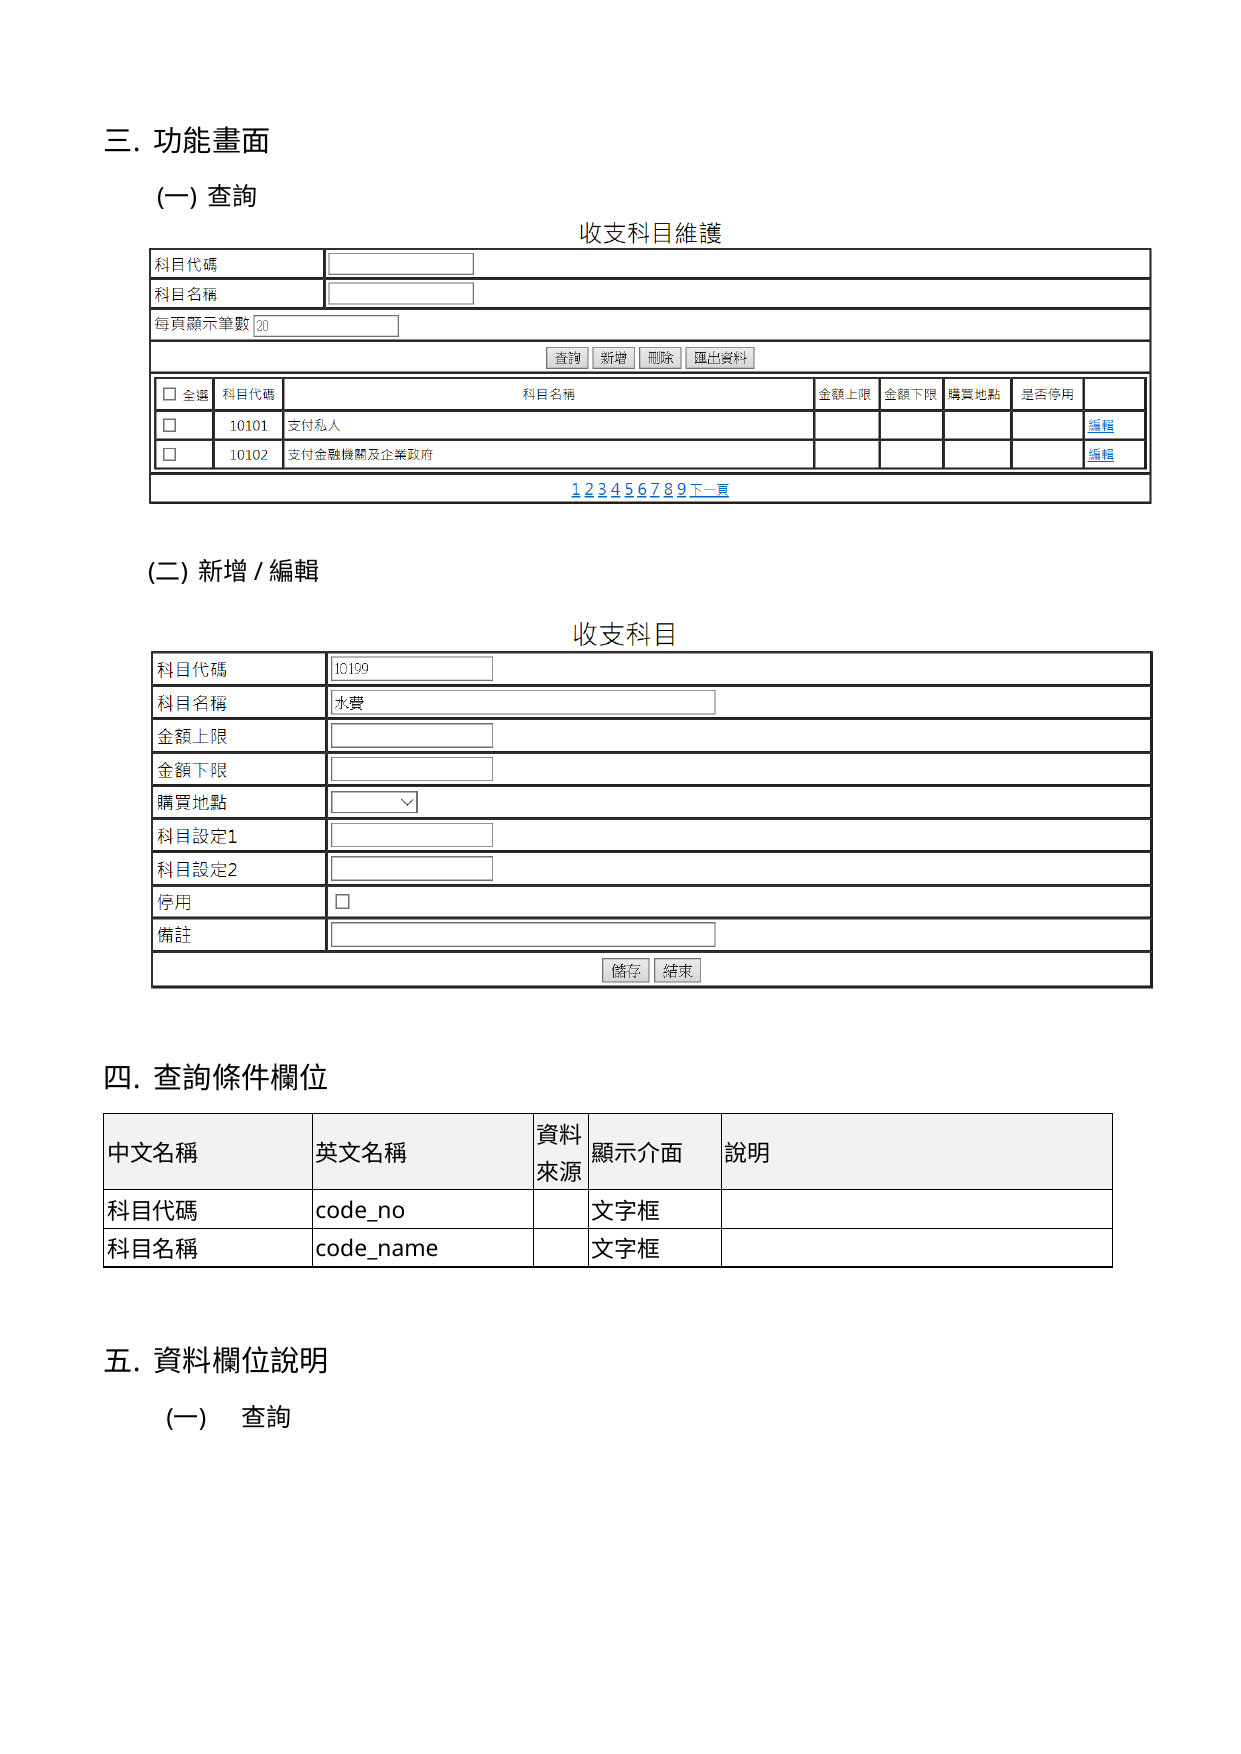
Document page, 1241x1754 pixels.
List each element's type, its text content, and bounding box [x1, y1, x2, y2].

picture [141, 614, 1160, 997]
table_header 中文名稱 [104, 1114, 312, 1189]
table_header 資料 來源 [534, 1114, 588, 1189]
list 查詢 [157, 176, 1122, 213]
table_header 說明 [722, 1114, 1112, 1189]
table_header 顯示介面 [589, 1114, 721, 1189]
table_cell [722, 1190, 1112, 1228]
picture [139, 218, 1159, 509]
list 功能畫面 [103, 101, 1122, 176]
table_cell [534, 1190, 588, 1228]
table_cell [722, 1229, 1112, 1266]
list 查詢 [166, 1397, 1122, 1434]
list 資料欄位說明 [103, 1322, 1122, 1397]
table_cell [534, 1229, 588, 1266]
table_cell 文字框 [589, 1190, 721, 1228]
table_cell 科目代碼 [104, 1190, 312, 1228]
list 查詢條件欄位 [103, 1038, 1122, 1113]
list 新增 / 編輯 [148, 551, 1122, 588]
table_cell code_name [313, 1229, 533, 1266]
table_header 英文名稱 [313, 1114, 533, 1189]
table_cell 文字框 [589, 1229, 721, 1266]
table_cell code_no [313, 1190, 533, 1228]
table_cell 科目名稱 [104, 1229, 312, 1266]
